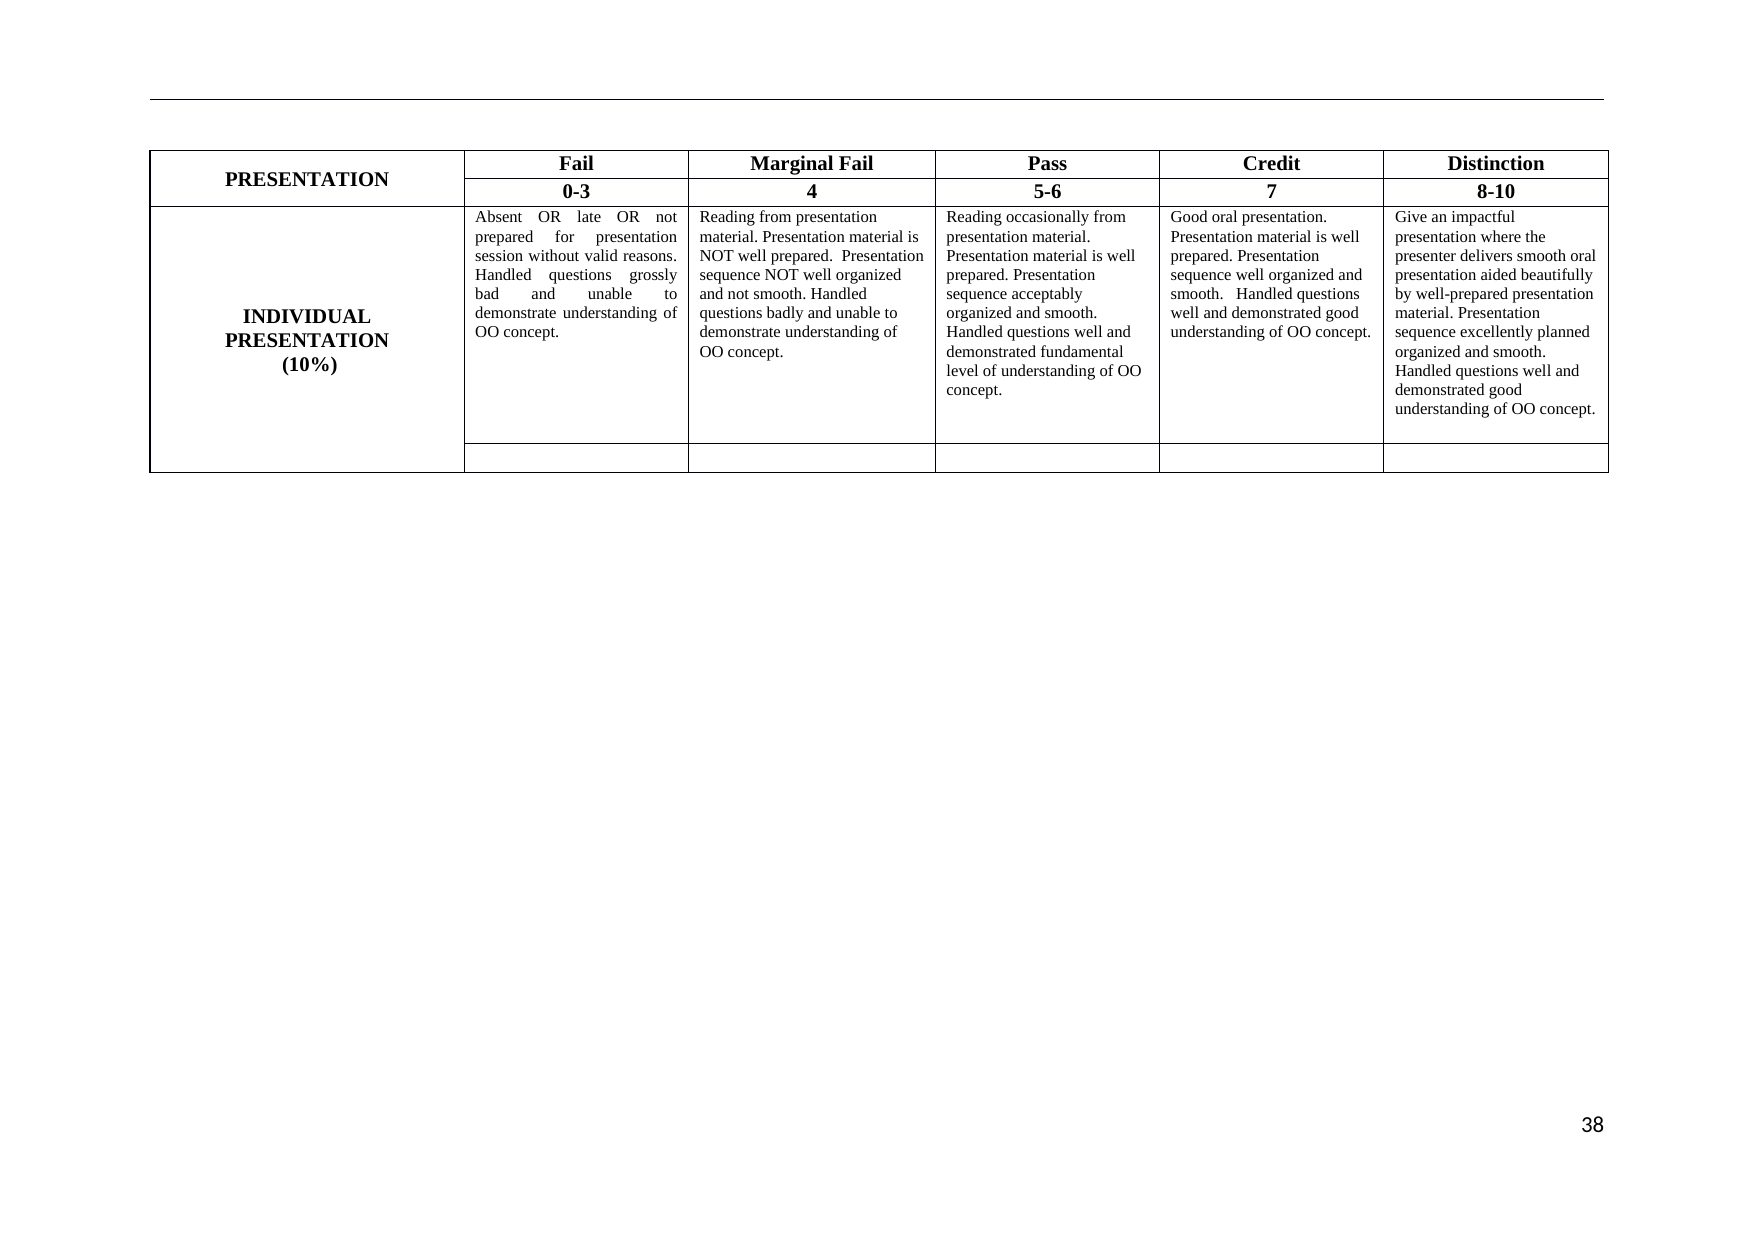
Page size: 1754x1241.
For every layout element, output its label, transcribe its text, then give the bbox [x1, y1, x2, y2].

table_cell 0-3 [465, 179, 688, 206]
table_cell [1384, 444, 1608, 472]
table_cell Absent OR late OR not prepared for presentation session without valid reasons. Handled questions grossly bad and unable to demonstrate understanding of OO concept. [465, 207, 688, 442]
table_cell 7 [1160, 179, 1383, 206]
table_header Credit [1160, 151, 1383, 178]
table_header Marginal Fail [689, 151, 935, 178]
table_cell Give an impactful presentation where the presenter delivers smooth oral presentation aided beautifully by well-prepared presentation material. Presentation sequence excellently planned organized and smooth. Handled questions well and demonstrated good understanding of OO concept. [1384, 207, 1608, 442]
table_header PRESENTATION [151, 151, 464, 206]
table_cell 5-6 [936, 179, 1159, 206]
table_cell Reading from presentation material. Presentation material is NOT well prepared. Presentation sequence NOT well organized and not smooth. Handled questions badly and unable to demonstrate understanding of OO concept. [689, 207, 935, 442]
table_cell [465, 444, 688, 472]
table_cell [936, 444, 1159, 472]
table_header Distinction [1384, 151, 1608, 178]
table_header Fail [465, 151, 688, 178]
table_cell Reading occasionally from presentation material. Presentation material is well prepared. Presentation sequence acceptably organized and smooth. Handled questions well and demonstrated fundamental level of understanding of OO concept. [936, 207, 1159, 442]
table_header Pass [936, 151, 1159, 178]
table_cell [1160, 444, 1383, 472]
table_cell [689, 444, 935, 472]
table_cell 4 [689, 179, 935, 206]
table_cell 8-10 [1384, 179, 1608, 206]
table_cell INDIVIDUAL PRESENTATION (10%) [151, 207, 464, 472]
table_cell Good oral presentation. Presentation material is well prepared. Presentation sequence well organized and smooth. Handled questions well and demonstrated good understanding of OO concept. [1160, 207, 1383, 442]
